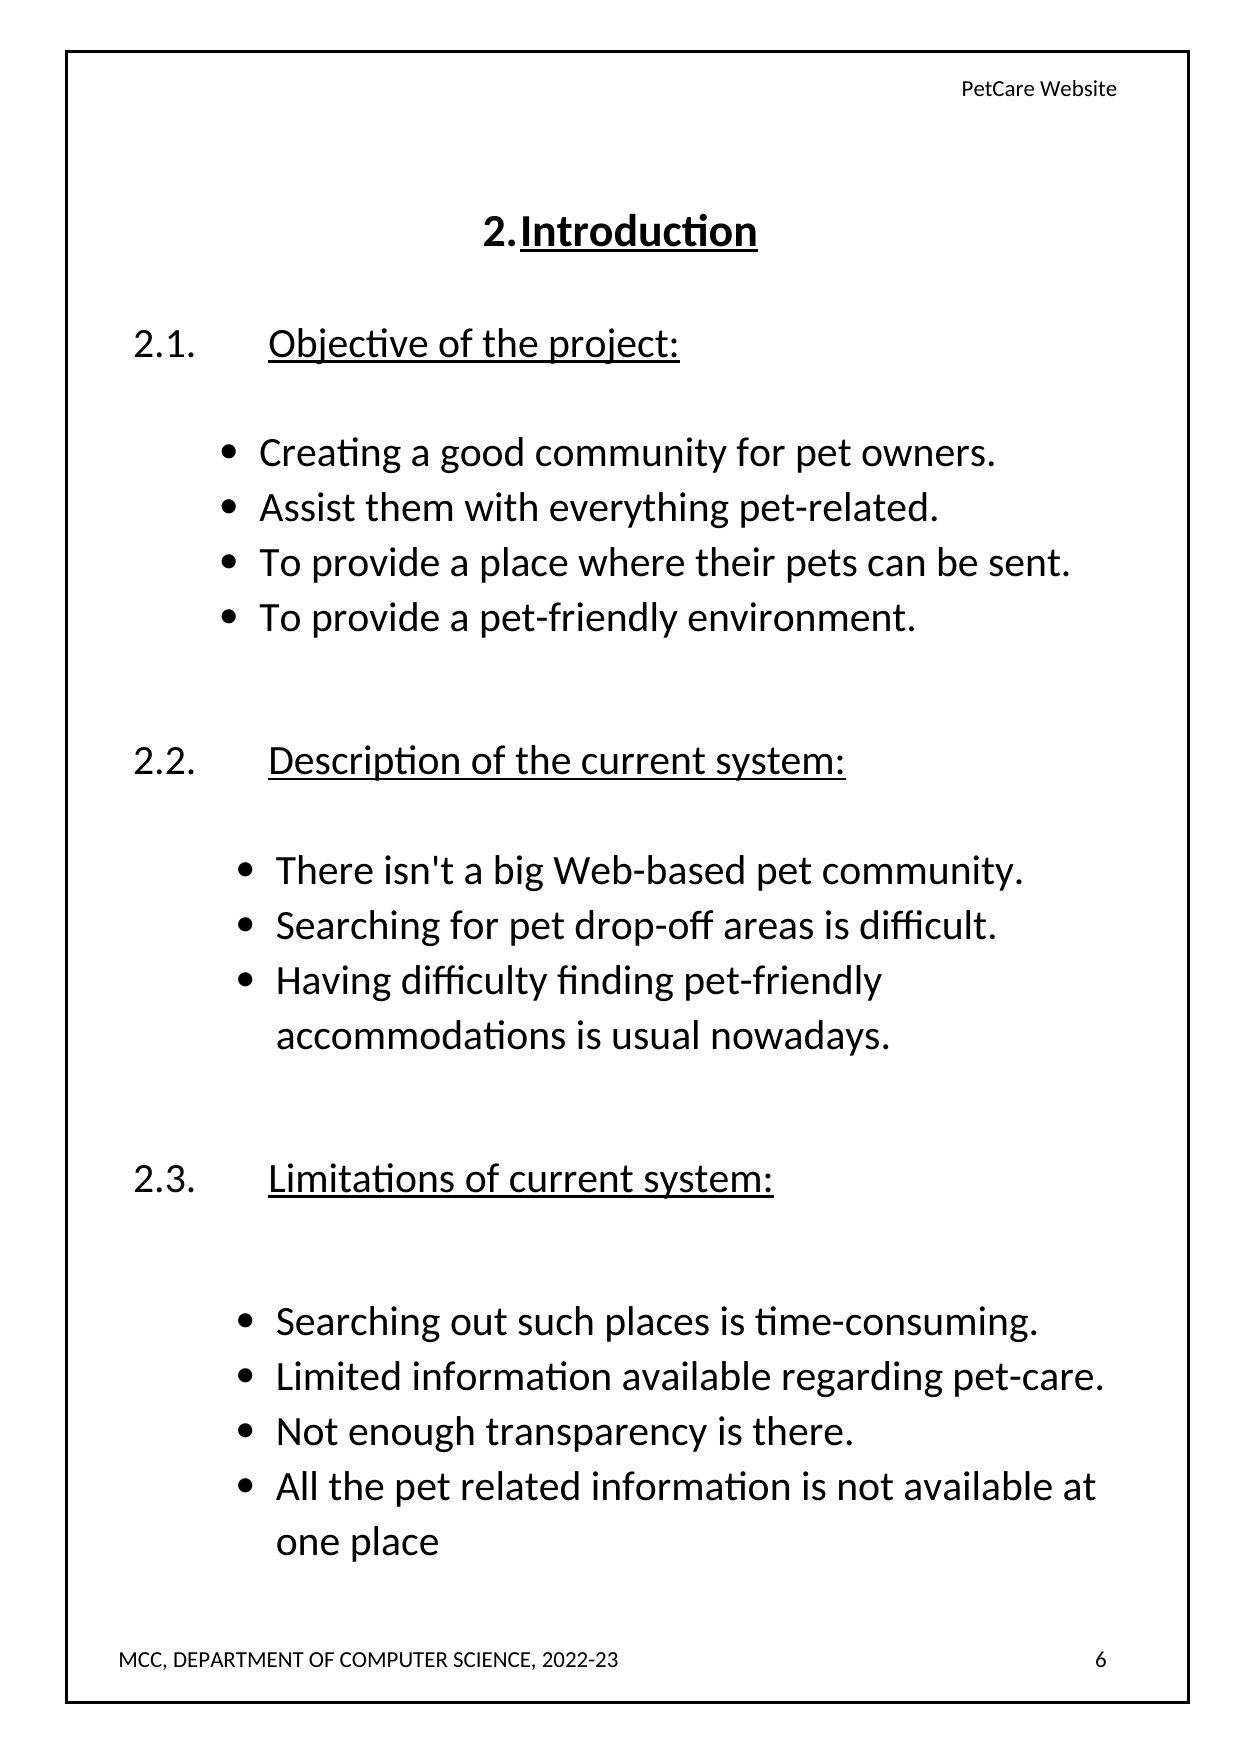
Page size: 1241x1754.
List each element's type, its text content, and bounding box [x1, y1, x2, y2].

list Searching out such places is time-consuming. [238, 1295, 1122, 1346]
list Not enough transparency is there. [238, 1405, 1122, 1456]
list Having difficulty finding pet-friendly accommodations is usual nowadays. [238, 954, 1122, 1059]
list There isn't a big Web-based pet community. [238, 844, 1122, 895]
list Assist them with everything pet-related. [222, 481, 1122, 532]
list Description of the current system: [133, 734, 1122, 785]
list Searching for pet drop-off areas is difficult. [238, 899, 1122, 950]
list Limited information available regarding pet-care. [238, 1350, 1122, 1401]
list Creating a good community for pet owners. [222, 426, 1122, 477]
list All the pet related information is not available at one place [238, 1460, 1122, 1565]
list To provide a pet-friendly environment. [222, 591, 1122, 642]
list Limitations of current system: [133, 1152, 1122, 1203]
list Introduction [118, 201, 1122, 257]
list To provide a place where their pets can be sent. [222, 536, 1122, 587]
list Objective of the project: [133, 317, 1122, 367]
